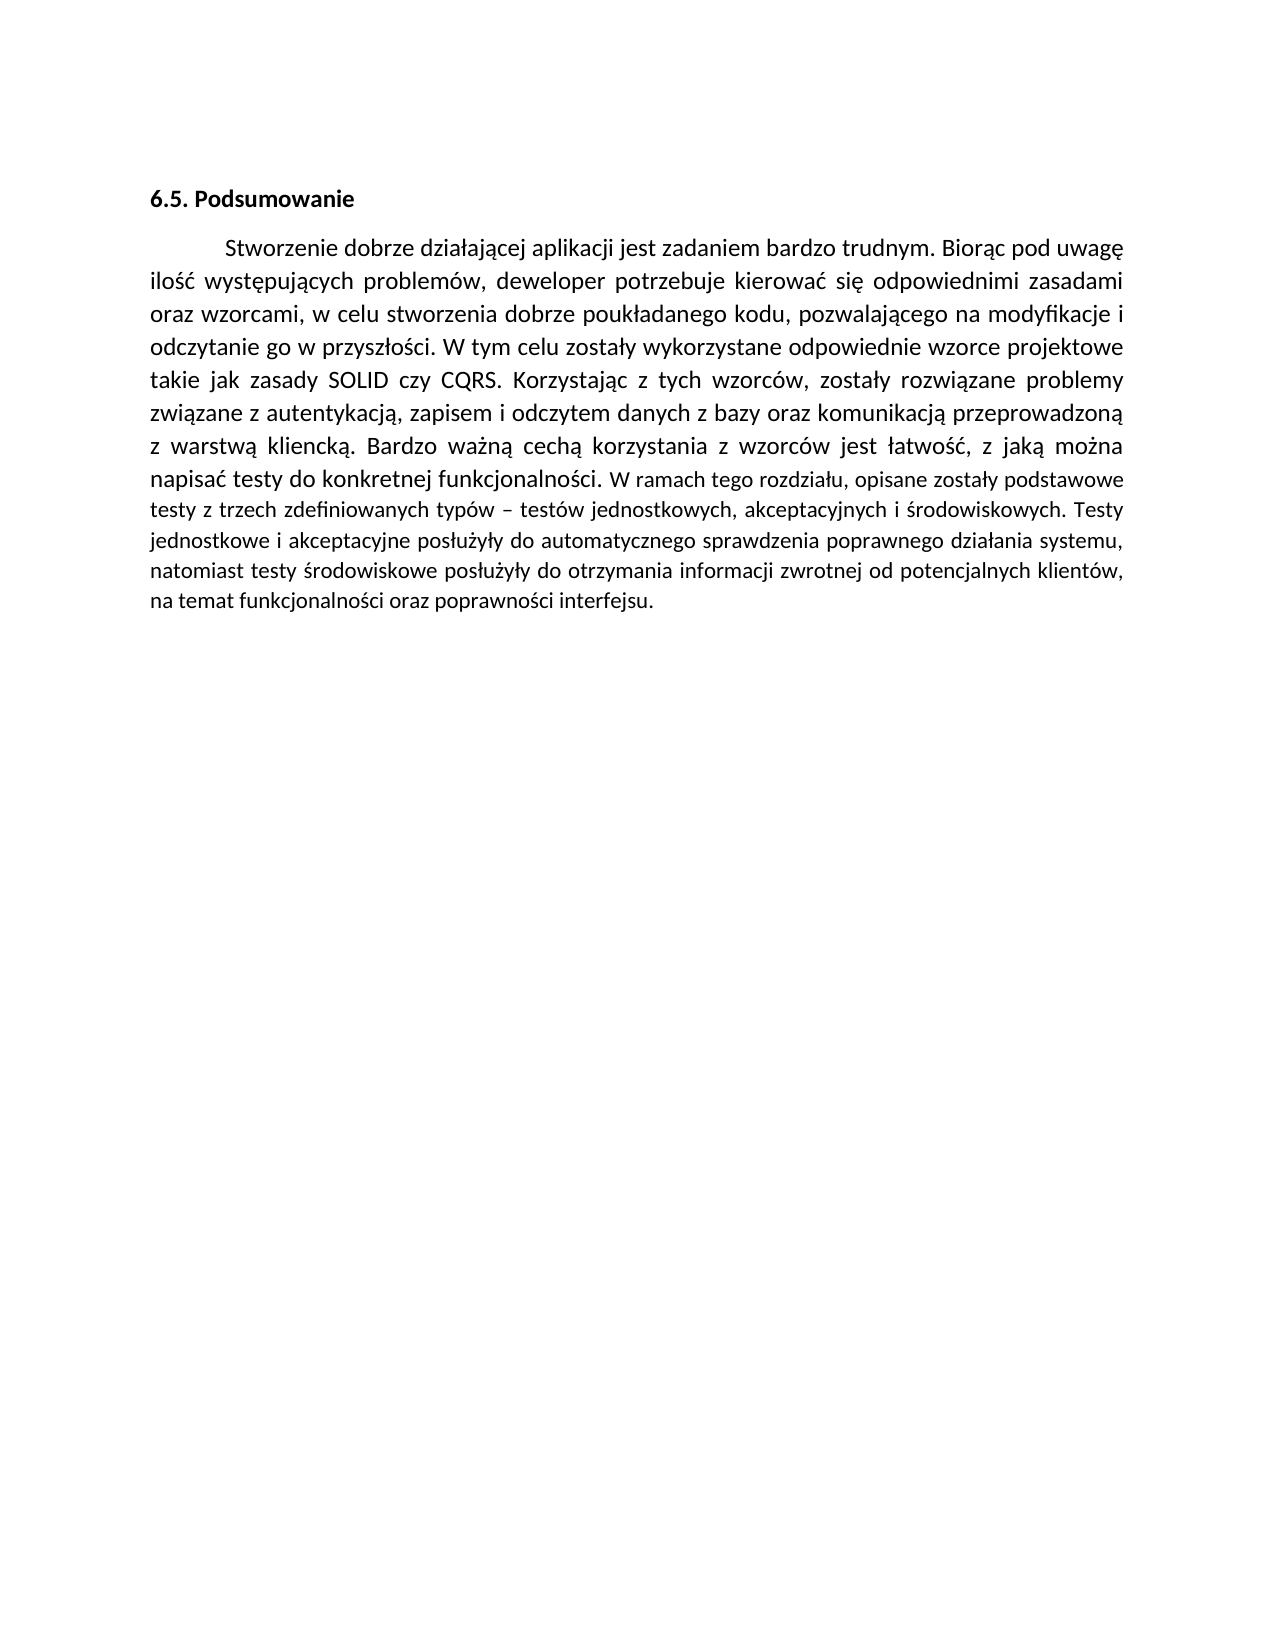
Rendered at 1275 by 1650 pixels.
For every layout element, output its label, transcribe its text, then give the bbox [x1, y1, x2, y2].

text Stworzenie dobrze działającej aplikacji jest zadaniem bardzo trudnym. Biorąc pod uwagę ilość występujących problemów, deweloper potrzebuje kierować się odpowiednimi zasadami oraz wzorcami, w celu stworzenia dobrze poukładanego kodu, pozwalającego na modyfikacje i odczytanie go w przyszłości. W tym celu zostały wykorzystane odpowiednie wzorce projektowe takie jak zasady SOLID czy CQRS. Korzystając z tych wzorców, zostały rozwiązane problemy związane z autentykacją, zapisem i odczytem danych z bazy oraz komunikacją przeprowadzoną z warstwą kliencką. Bardzo ważną cechą korzystania z wzorców jest łatwość, z jaką można napisać testy do konkretnej funkcjonalności. W ramach tego rozdziału, opisane zostały podstawowe testy z trzech zdefiniowanych typów – testów jednostkowych, akceptacyjnych i środowiskowych. Testy jednostkowe i akceptacyjne posłużyły do automatycznego sprawdzenia poprawnego działania systemu, natomiast testy środowiskowe posłużyły do otrzymania informacji zwrotnej od potencjalnych klientów, na temat funkcjonalności oraz poprawności interfejsu. [150, 232, 1125, 614]
text 6.5. Podsumowanie [150, 183, 1125, 213]
